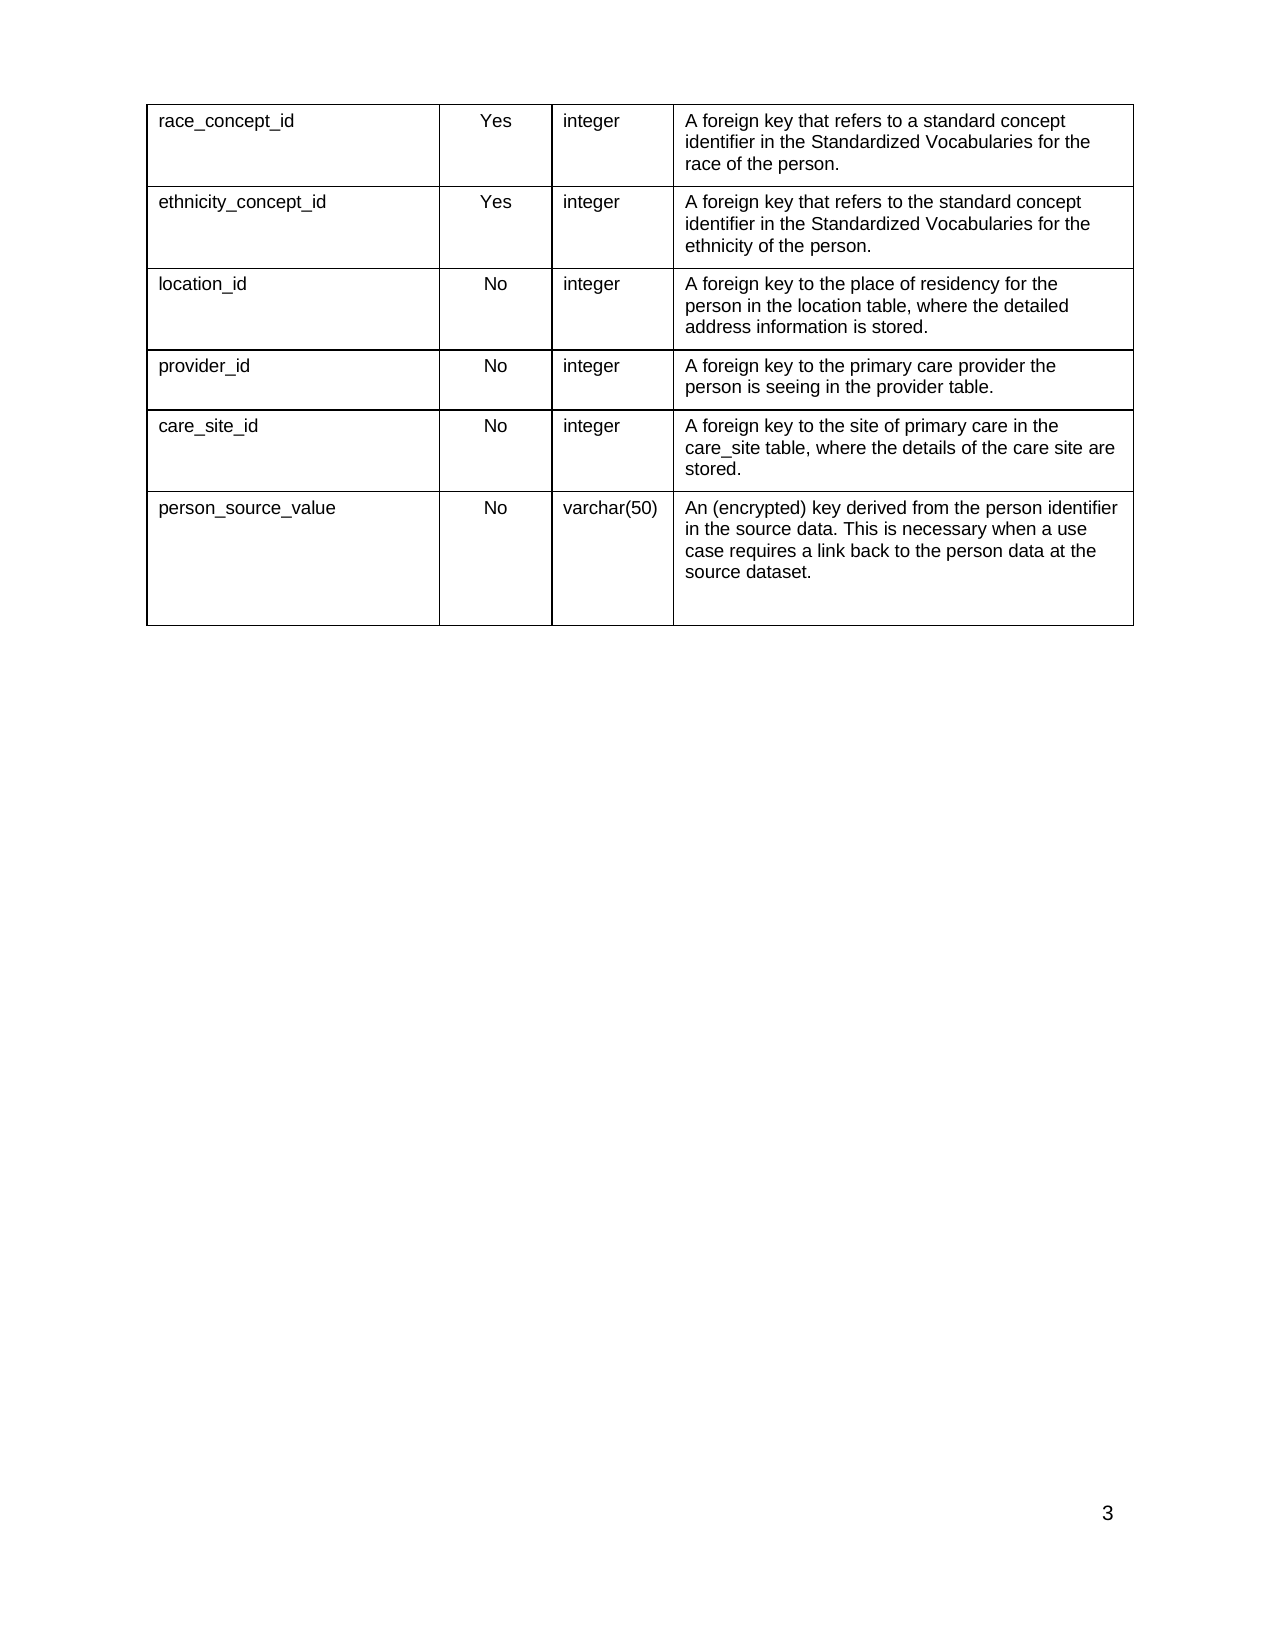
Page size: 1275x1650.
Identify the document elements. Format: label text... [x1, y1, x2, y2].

table_cell No [440, 269, 551, 349]
table_cell A foreign key that refers to the standard concept identifier in the Standardized Vocabularies for the ethnicity of the person. [674, 187, 1133, 267]
table_cell ethnicity_concept_id [148, 187, 439, 267]
table_cell integer [553, 411, 673, 491]
table_cell integer [553, 105, 673, 186]
table_cell An (encrypted) key derived from the person identifier in the source data. This is necessary when a use case requires a link back to the person data at the source dataset. [674, 492, 1133, 625]
table_cell No [440, 411, 551, 491]
table_cell A foreign key to the primary care provider the person is seeing in the provider table. [674, 351, 1133, 409]
table_cell integer [553, 187, 673, 267]
table_cell care_site_id [148, 411, 439, 491]
table_cell A foreign key that refers to a standard concept identifier in the Standardized Vocabularies for the race of the person. [674, 105, 1133, 186]
table_cell location_id [148, 269, 439, 349]
table_cell No [440, 492, 551, 625]
table_cell A foreign key to the place of residency for the person in the location table, where the detailed address information is stored. [674, 269, 1133, 349]
table_cell A foreign key to the site of primary care in the care_site table, where the details of the care site are stored. [674, 411, 1133, 491]
table_cell varchar(50) [553, 492, 673, 625]
table_cell integer [553, 269, 673, 349]
table_cell race_concept_id [148, 105, 439, 186]
table_cell No [440, 351, 551, 409]
table_cell integer [553, 351, 673, 409]
table_cell Yes [440, 187, 551, 267]
table_cell provider_id [148, 351, 439, 409]
table_cell Yes [440, 105, 551, 186]
table_cell person_source_value [148, 492, 439, 625]
